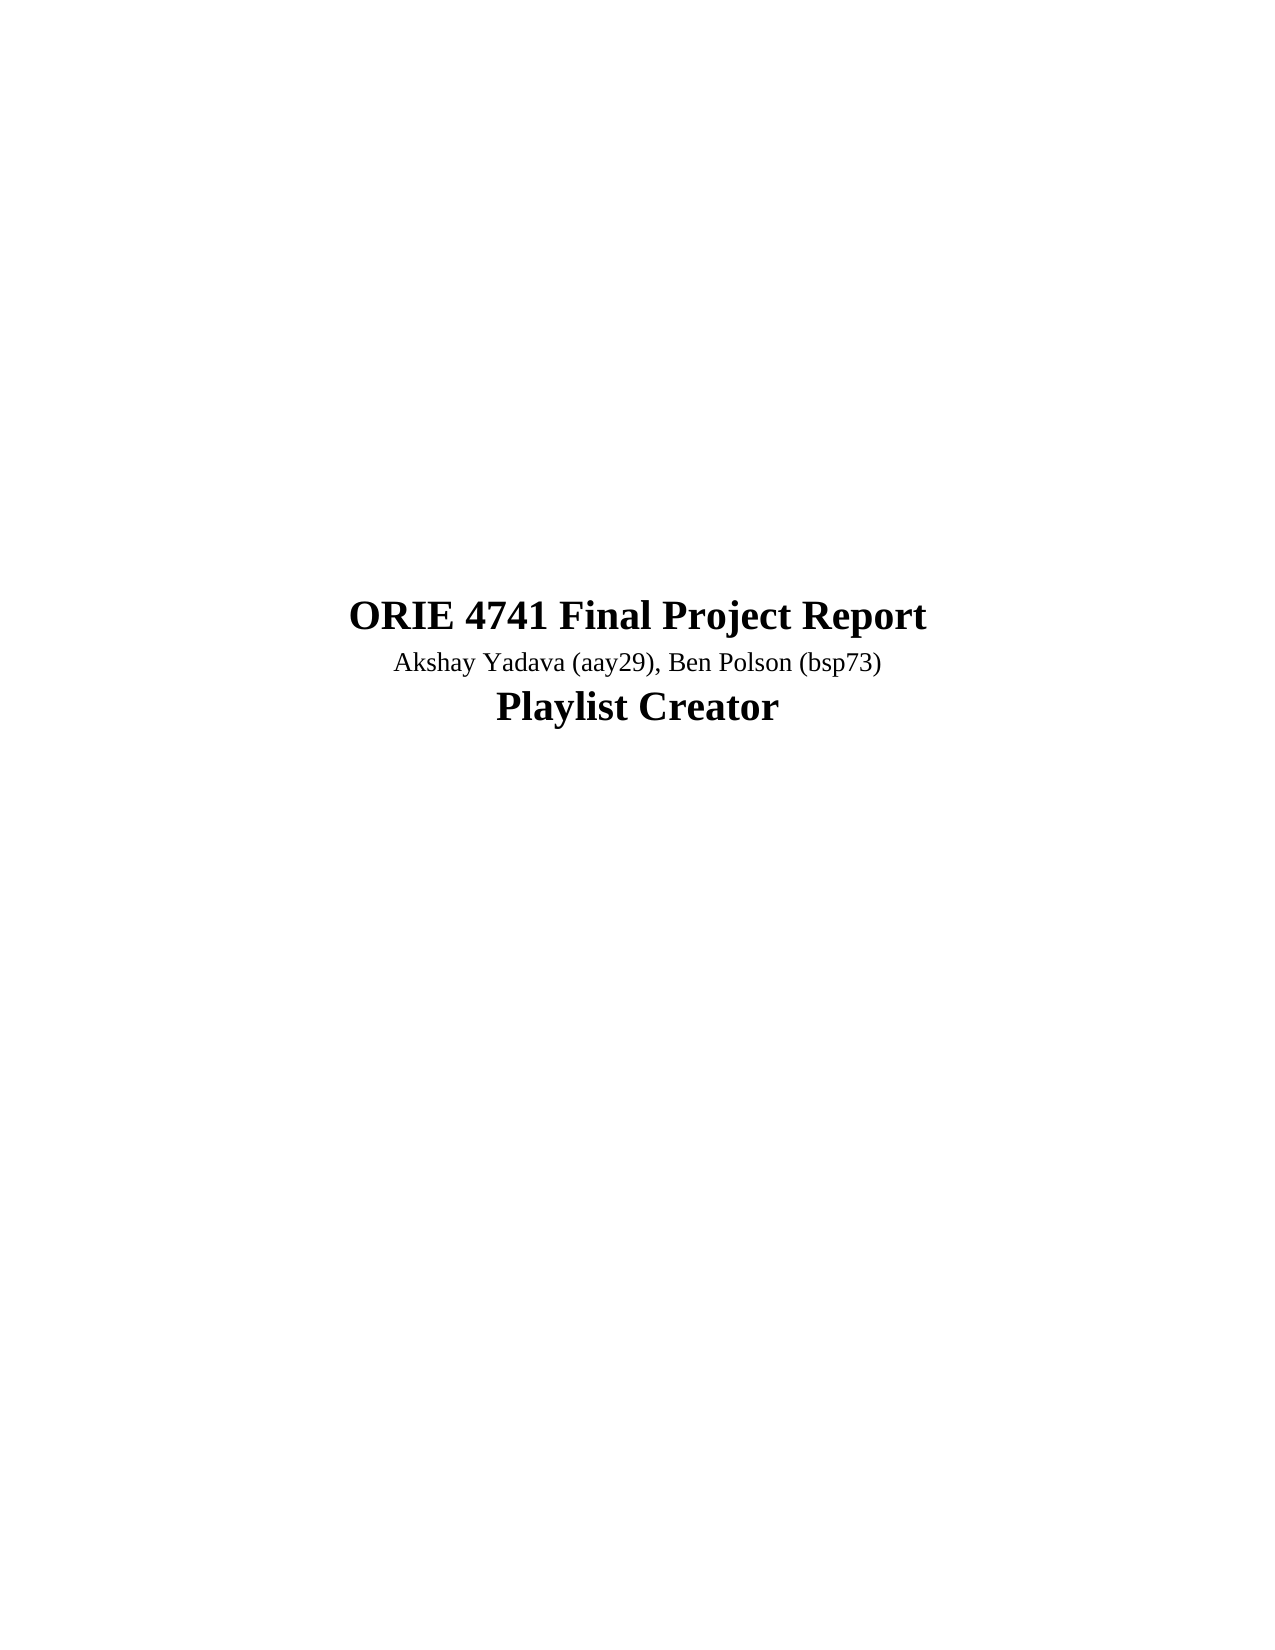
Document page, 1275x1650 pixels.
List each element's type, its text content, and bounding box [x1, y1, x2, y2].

text Akshay Yadava (aay29), Ben Polson (bsp73) [150, 646, 1125, 677]
text ORIE 4741 Final Project Report [150, 591, 1125, 639]
text Playlist Creator [150, 682, 1125, 729]
